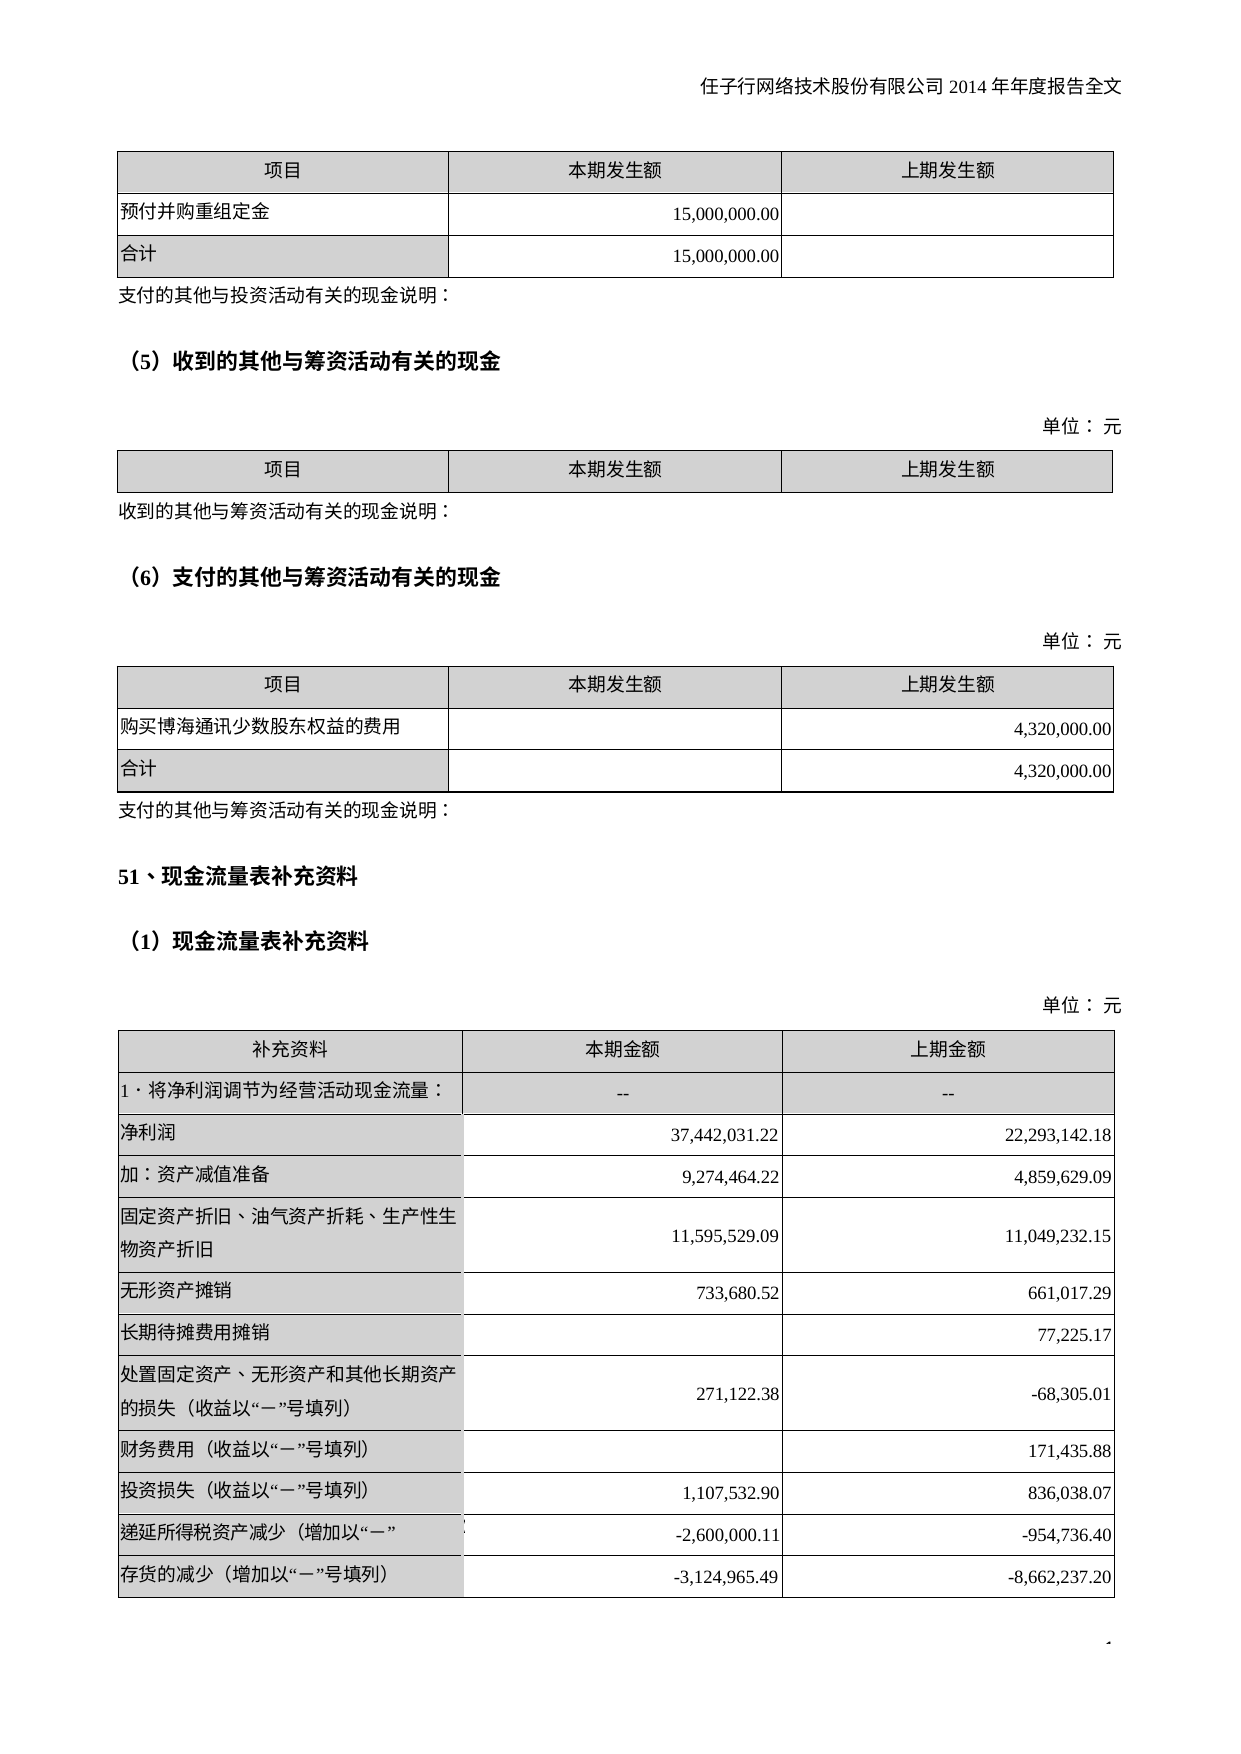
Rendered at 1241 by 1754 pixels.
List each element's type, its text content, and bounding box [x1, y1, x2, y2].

subtitle （6）支付的其他与筹资活动有关的现金 [118, 562, 1138, 591]
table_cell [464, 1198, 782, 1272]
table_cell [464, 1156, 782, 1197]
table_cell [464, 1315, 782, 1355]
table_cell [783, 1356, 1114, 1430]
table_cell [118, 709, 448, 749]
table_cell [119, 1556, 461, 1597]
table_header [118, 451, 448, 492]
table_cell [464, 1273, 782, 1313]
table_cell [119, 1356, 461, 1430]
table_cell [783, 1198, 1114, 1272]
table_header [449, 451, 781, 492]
text 支付的其他与投资活动有关的现金说明： [118, 283, 1138, 308]
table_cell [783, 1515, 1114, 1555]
text 单位： 元 [102, 628, 1122, 654]
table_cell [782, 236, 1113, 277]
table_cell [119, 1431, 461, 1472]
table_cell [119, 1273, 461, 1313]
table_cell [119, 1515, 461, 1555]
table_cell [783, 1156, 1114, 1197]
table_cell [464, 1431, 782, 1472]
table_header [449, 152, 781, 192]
text 单位： 元 [102, 992, 1122, 1018]
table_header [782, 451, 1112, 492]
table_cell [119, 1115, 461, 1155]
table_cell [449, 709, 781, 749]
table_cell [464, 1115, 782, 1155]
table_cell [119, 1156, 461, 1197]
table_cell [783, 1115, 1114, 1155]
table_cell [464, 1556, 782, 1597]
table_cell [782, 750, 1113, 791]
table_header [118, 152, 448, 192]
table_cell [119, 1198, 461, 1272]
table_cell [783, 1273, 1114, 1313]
text 单位： 元 [102, 413, 1122, 438]
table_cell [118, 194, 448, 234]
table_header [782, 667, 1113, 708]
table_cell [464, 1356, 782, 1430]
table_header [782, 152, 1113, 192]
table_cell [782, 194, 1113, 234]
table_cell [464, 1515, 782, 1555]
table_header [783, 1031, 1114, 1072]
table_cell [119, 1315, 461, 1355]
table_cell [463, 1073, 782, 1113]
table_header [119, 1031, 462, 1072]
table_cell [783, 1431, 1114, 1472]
subtitle 51、现金流量表补充资料 [118, 861, 1138, 891]
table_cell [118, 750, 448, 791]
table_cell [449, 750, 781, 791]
text 支付的其他与筹资活动有关的现金说明： [118, 797, 1138, 823]
subtitle （5）收到的其他与筹资活动有关的现金 [118, 346, 1138, 376]
subtitle （1）现金流量表补充资料 [118, 926, 1138, 956]
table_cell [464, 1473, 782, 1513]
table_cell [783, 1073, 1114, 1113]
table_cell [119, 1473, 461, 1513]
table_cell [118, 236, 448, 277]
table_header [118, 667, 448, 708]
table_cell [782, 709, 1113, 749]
text 收到的其他与筹资活动有关的现金说明： [118, 498, 1138, 524]
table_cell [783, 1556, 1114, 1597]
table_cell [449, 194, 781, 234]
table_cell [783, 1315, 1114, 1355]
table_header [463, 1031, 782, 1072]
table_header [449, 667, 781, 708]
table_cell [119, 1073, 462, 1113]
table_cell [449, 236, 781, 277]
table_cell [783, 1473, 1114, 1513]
